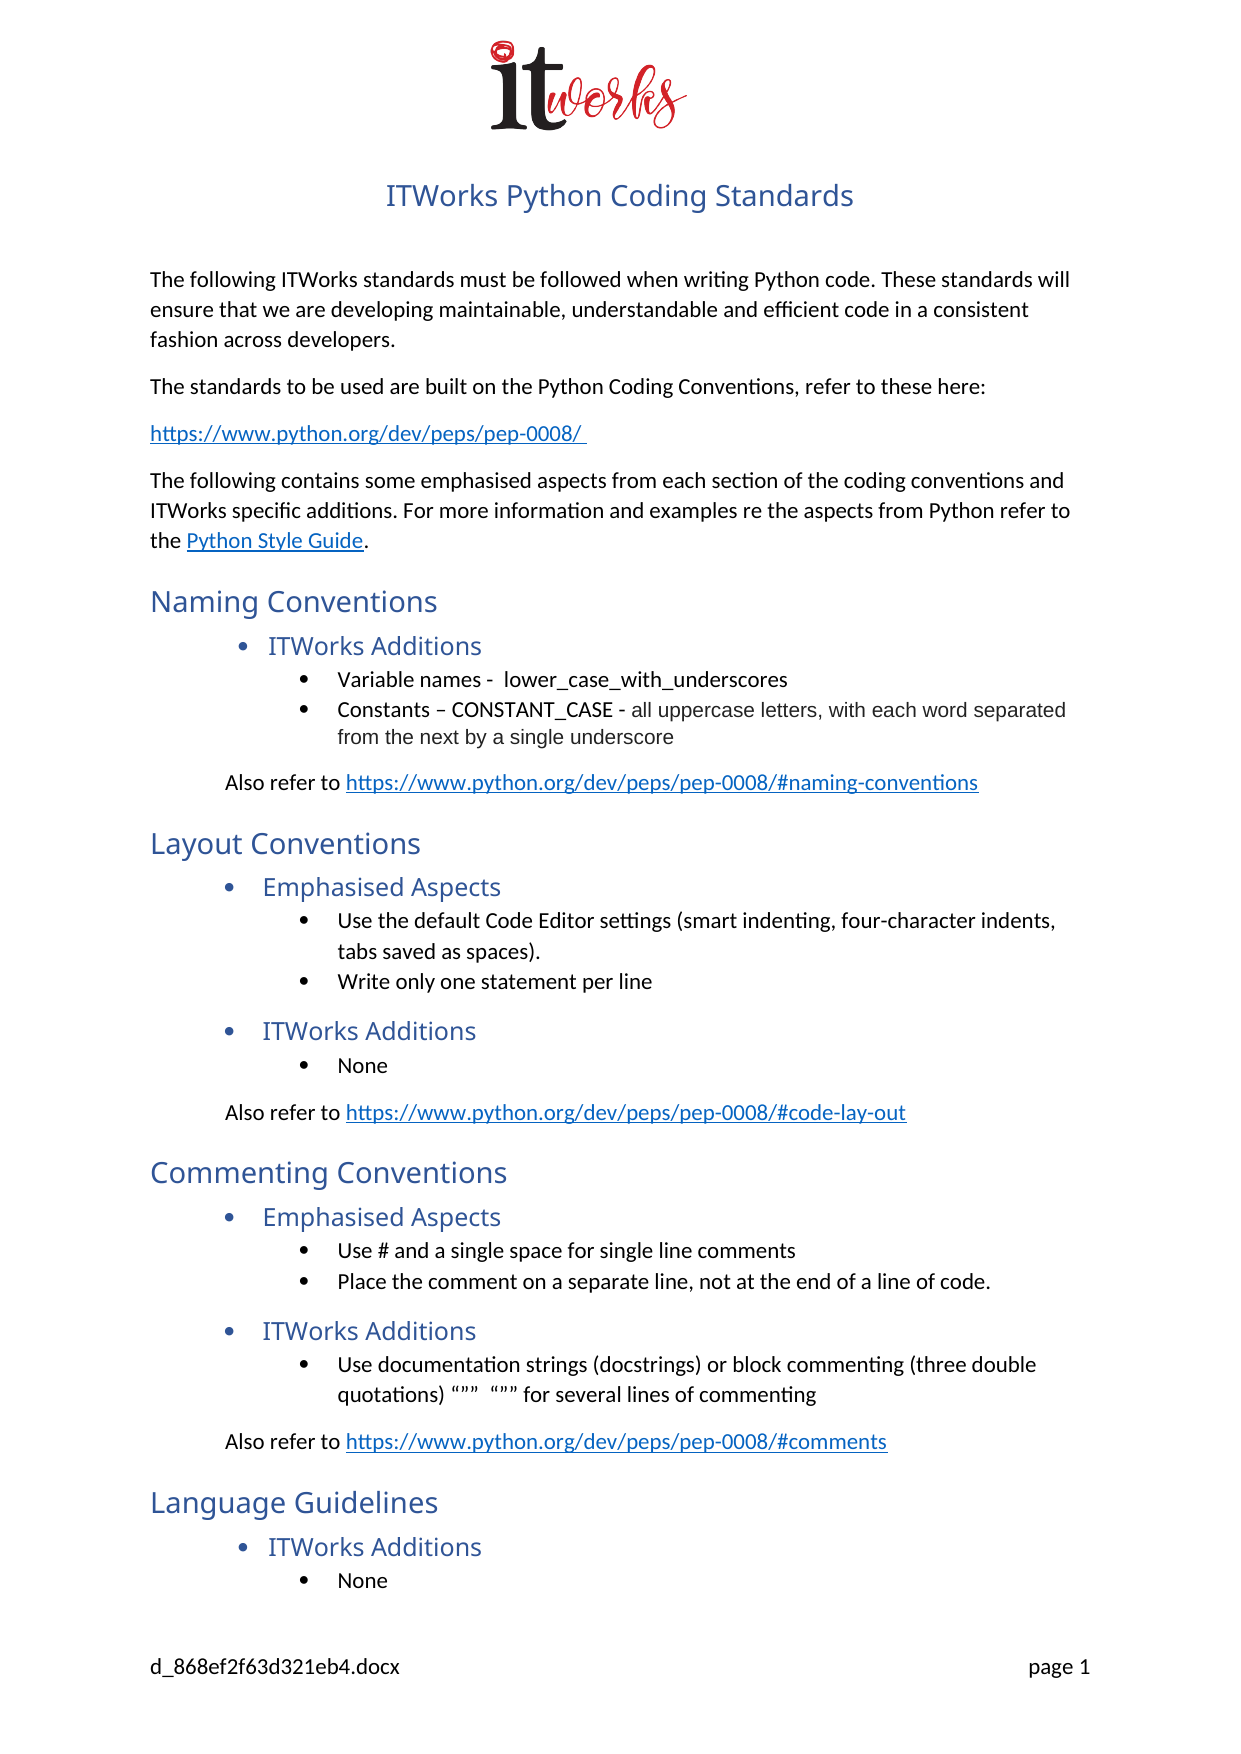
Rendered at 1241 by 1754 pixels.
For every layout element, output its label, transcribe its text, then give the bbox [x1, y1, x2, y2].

subtitle ITWorks Additions [225, 1014, 1090, 1048]
list Write only one statement per line [300, 967, 1090, 995]
text The following contains some emphasised aspects from each section of the coding conventions and ITWorks specific additions. For more information and examples re the aspects from Python refer to the Python Style Guide. [150, 466, 1090, 554]
picture [479, 32, 693, 139]
subtitle ITWorks Additions [225, 1314, 1090, 1348]
subtitle Layout Conventions [150, 823, 1090, 863]
subtitle Commenting Conventions [150, 1153, 1090, 1192]
subtitle ITWorks Additions [239, 628, 1090, 662]
list Use # and a single space for single line comments [300, 1237, 1090, 1264]
subtitle Emphasised Aspects [225, 1200, 1090, 1234]
text Also refer to https://www.python.org/dev/peps/pep-0008/#naming-conventions [225, 768, 1090, 796]
list None [300, 1566, 1090, 1594]
subtitle Naming Conventions [150, 581, 1090, 621]
subtitle ITWorks Additions [239, 1530, 1090, 1564]
list Constants – CONSTANT_CASE - all uppercase letters, with each word separated from the next by a single underscore [300, 695, 1090, 749]
text Also refer to https://www.python.org/dev/peps/pep-0008/#comments [225, 1427, 1090, 1456]
text The following ITWorks standards must be followed when writing Python code. These standards will ensure that we are developing maintainable, understandable and efficient code in a consistent fashion across developers. [150, 265, 1090, 353]
list Place the comment on a separate line, not at the end of a line of code. [300, 1267, 1090, 1295]
subtitle Emphasised Aspects [225, 870, 1090, 904]
list Variable names - lower_case_with_underscores [300, 665, 1090, 693]
list Use documentation strings (docstrings) or block commenting (three double quotations) “”” “”” for several lines of commenting [300, 1350, 1090, 1409]
subtitle ITWorks Python Coding Standards [150, 175, 1090, 215]
subtitle Language Guidelines [150, 1483, 1090, 1522]
text Also refer to https://www.python.org/dev/peps/pep-0008/#code-lay-out [150, 1098, 1090, 1126]
list Use the default Code Editor settings (smart indenting, four-character indents, tabs saved as spaces). [300, 907, 1090, 965]
text https://www.python.org/dev/peps/pep-0008/ [150, 419, 1090, 447]
list None [300, 1051, 1090, 1079]
text The standards to be used are built on the Python Coding Conventions, refer to these here: [150, 372, 1090, 400]
